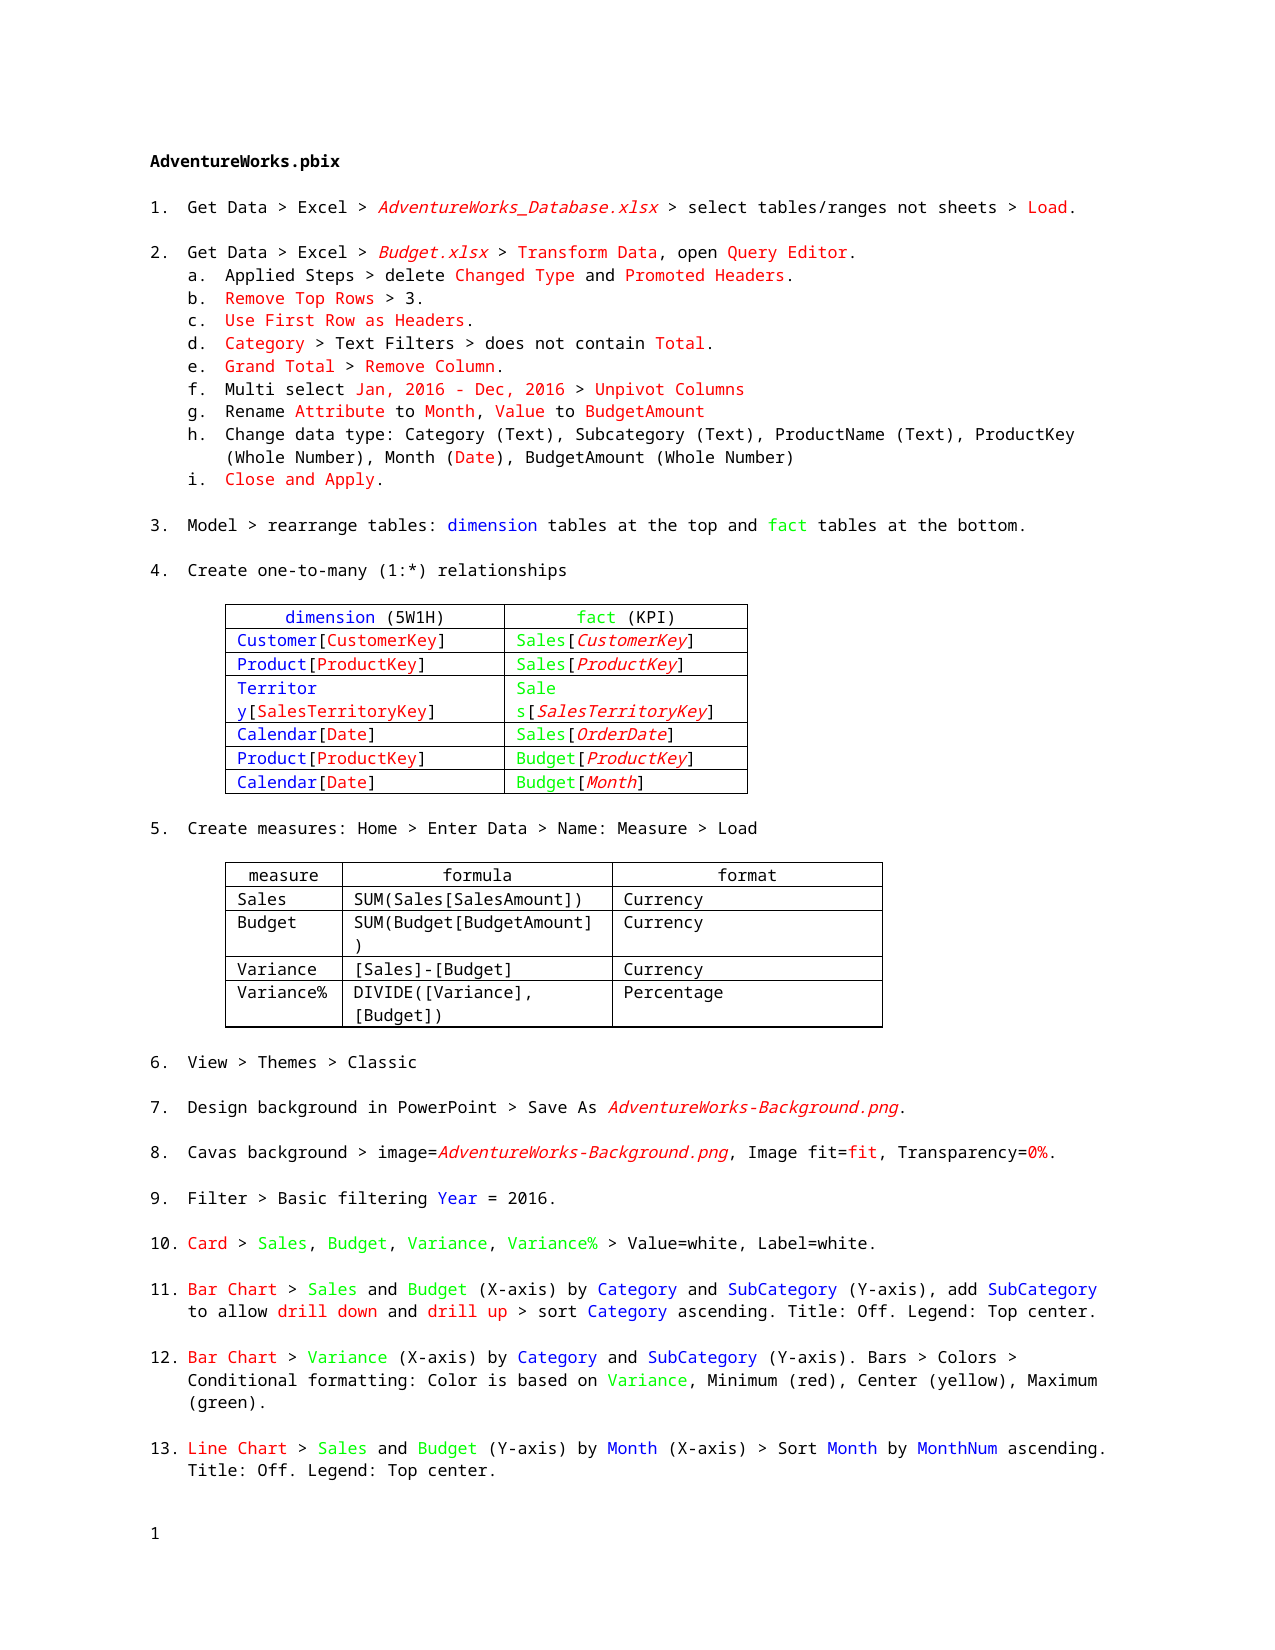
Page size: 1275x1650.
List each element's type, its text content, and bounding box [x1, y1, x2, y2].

table_header measure [226, 863, 342, 886]
list Bar Chart > Variance (X-axis) by Category and SubCategory (Y-axis). Bars > Colors > Conditional formatting: Color is based on Variance, Minimum (red), Center (yellow), Maximum (green). [150, 1345, 1125, 1413]
table_cell Percentage [613, 981, 882, 1026]
table_cell Variance% [226, 981, 342, 1026]
list Use First Row as Headers. [187, 309, 1125, 332]
list Create one-to-many (1:*) relationships [150, 559, 1125, 581]
list Multi select Jan, 2016 - Dec, 2016 > Unpivot Columns [187, 377, 1125, 400]
table_cell Currency [613, 887, 882, 910]
list Get Data > Excel > AdventureWorks_Database.xlsx > select tables/ranges not sheets > Load. [150, 195, 1125, 218]
table_cell Product[ProductKey] [226, 747, 504, 769]
table_cell Calendar[Date] [226, 723, 504, 746]
list Applied Steps > delete Changed Type and Promoted Headers. [187, 263, 1125, 286]
table_header dimension (5W1H) [226, 605, 504, 628]
table_cell Sales [226, 887, 342, 910]
table_cell Product[ProductKey] [226, 653, 504, 675]
table_cell Currency [613, 957, 882, 980]
list Cavas background > image=AdventureWorks-Background.png, Image fit=fit, Transparency=0%. [150, 1141, 1125, 1164]
table_cell Currency [613, 911, 882, 956]
table_cell Budget [226, 911, 342, 956]
list Line Chart > Sales and Budget (Y-axis) by Month (X-axis) > Sort Month by MonthNum ascending. Title: Off. Legend: Top center. [150, 1436, 1125, 1482]
table_cell Sales[OrderDate] [505, 723, 747, 746]
table_cell DIVIDE([Variance],[Budget]) [343, 981, 612, 1026]
list Rename Attribute to Month, Value to BudgetAmount [187, 400, 1125, 422]
table_cell Territory[SalesTerritoryKey] [226, 676, 504, 722]
table_cell Sales[SalesTerritoryKey] [505, 676, 747, 722]
table_cell Sales[ProductKey] [505, 653, 747, 675]
table_cell Sales[CustomerKey] [505, 629, 747, 652]
table_cell Budget[ProductKey] [505, 747, 747, 769]
list Close and Apply. [187, 468, 1125, 491]
table_cell Budget[Month] [505, 770, 747, 793]
list Remove Top Rows > 3. [187, 286, 1125, 309]
list Filter > Basic filtering Year = 2016. [150, 1186, 1125, 1209]
table_header fact (KPI) [505, 605, 747, 628]
list Model > rearrange tables: dimension tables at the top and fact tables at the bottom. [150, 513, 1125, 536]
table_cell Customer[CustomerKey] [226, 629, 504, 652]
list Card > Sales, Budget, Variance, Variance% > Value=white, Label=white. [150, 1232, 1125, 1254]
list View > Themes > Classic [150, 1050, 1125, 1073]
table_header formula [343, 863, 612, 886]
list Create measures: Home > Enter Data > Name: Measure > Load [150, 817, 1125, 839]
list Get Data > Excel > Budget.xlsx > Transform Data, open Query Editor. [150, 241, 1125, 263]
text AdventureWorks.pbix [150, 150, 1125, 173]
table_header format [613, 863, 882, 886]
list Change data type: Category (Text), Subcategory (Text), ProductName (Text), ProductKey (Whole Number), Month (Date), BudgetAmount (Whole Number) [187, 422, 1125, 468]
table_cell SUM(Sales[SalesAmount]) [343, 887, 612, 910]
list Design background in PowerPoint > Save As AdventureWorks-Background.png. [150, 1096, 1125, 1118]
list Category > Text Filters > does not contain Total. [187, 332, 1125, 354]
table_cell [Sales]-[Budget] [343, 957, 612, 980]
list Grand Total > Remove Column. [187, 354, 1125, 377]
table_cell Variance [226, 957, 342, 980]
list Bar Chart > Sales and Budget (X-axis) by Category and SubCategory (Y-axis), add SubCategory to allow drill down and drill up > sort Category ascending. Title: Off. Legend: Top center. [150, 1277, 1125, 1323]
table_cell SUM(Budget[BudgetAmount]) [343, 911, 612, 956]
table_cell Calendar[Date] [226, 770, 504, 793]
